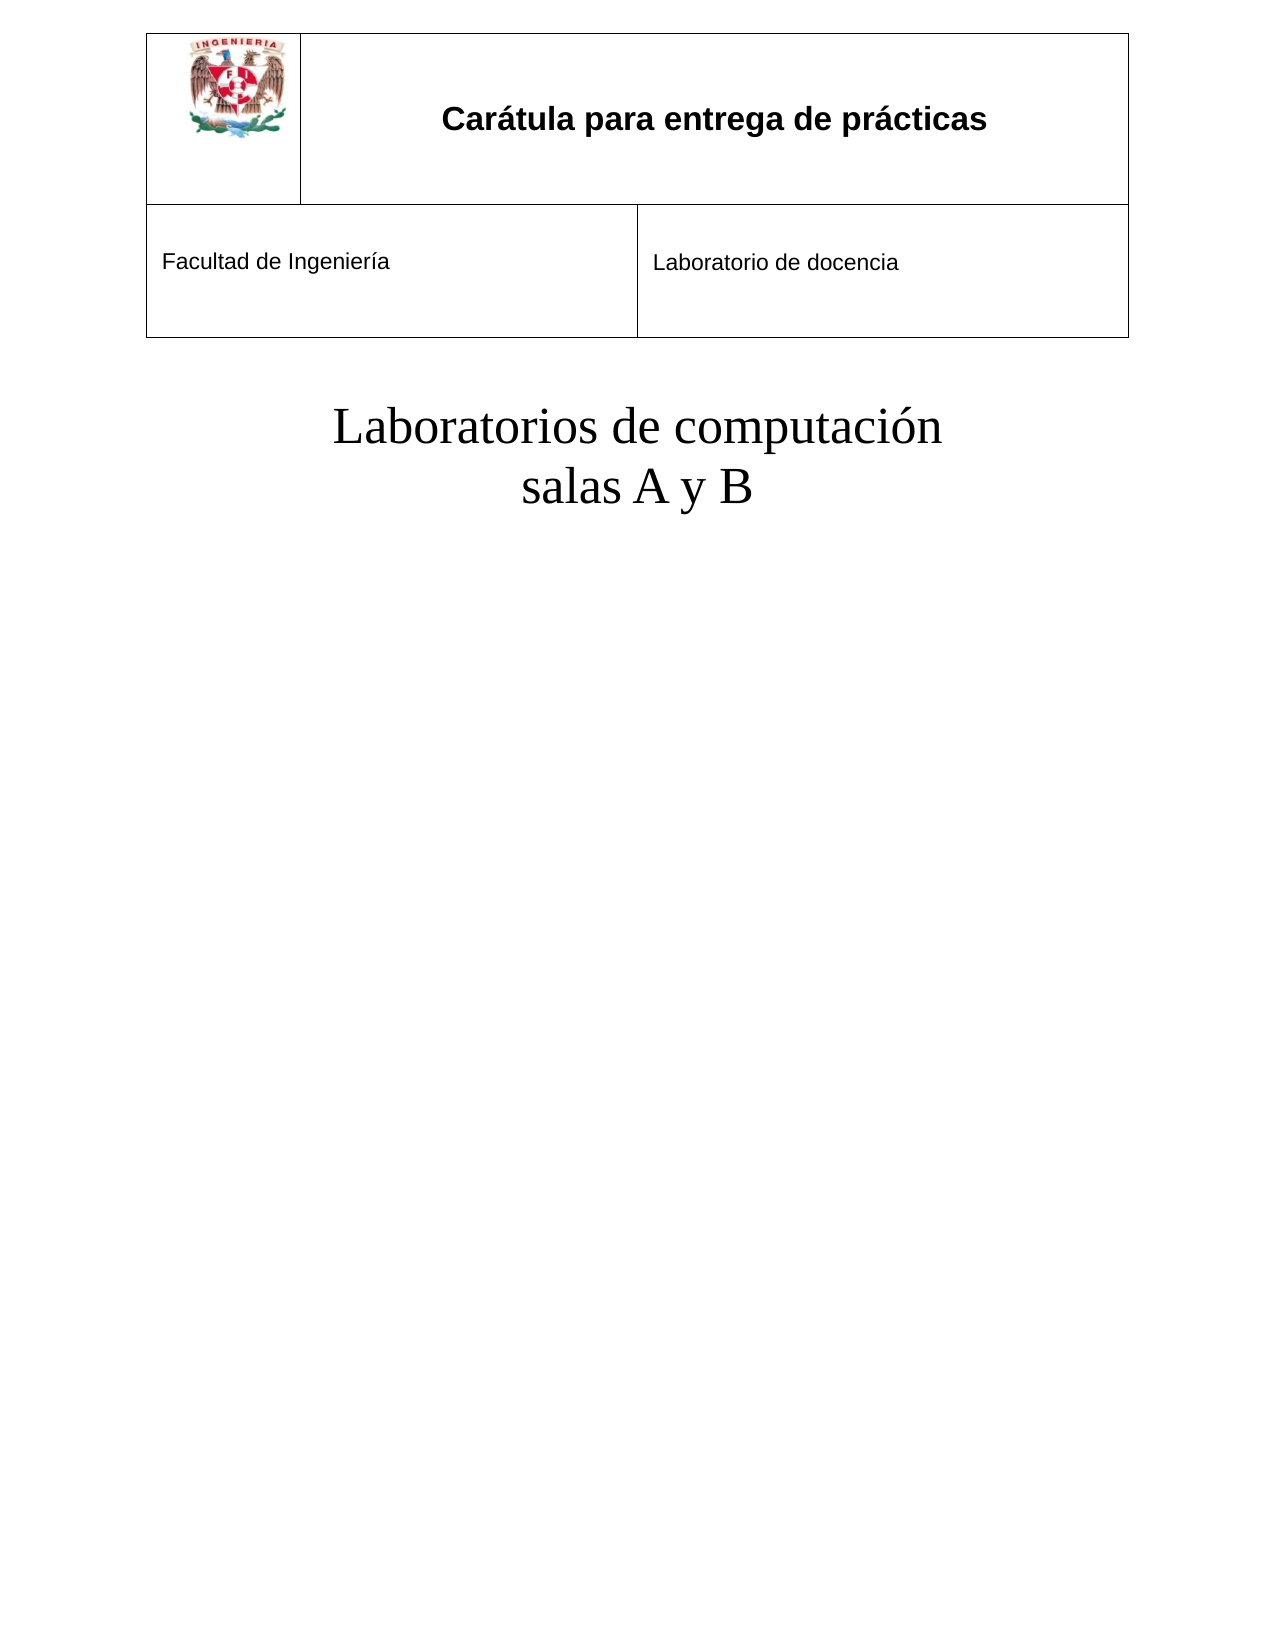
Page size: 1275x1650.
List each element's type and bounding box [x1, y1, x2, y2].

picture [186, 34, 289, 141]
